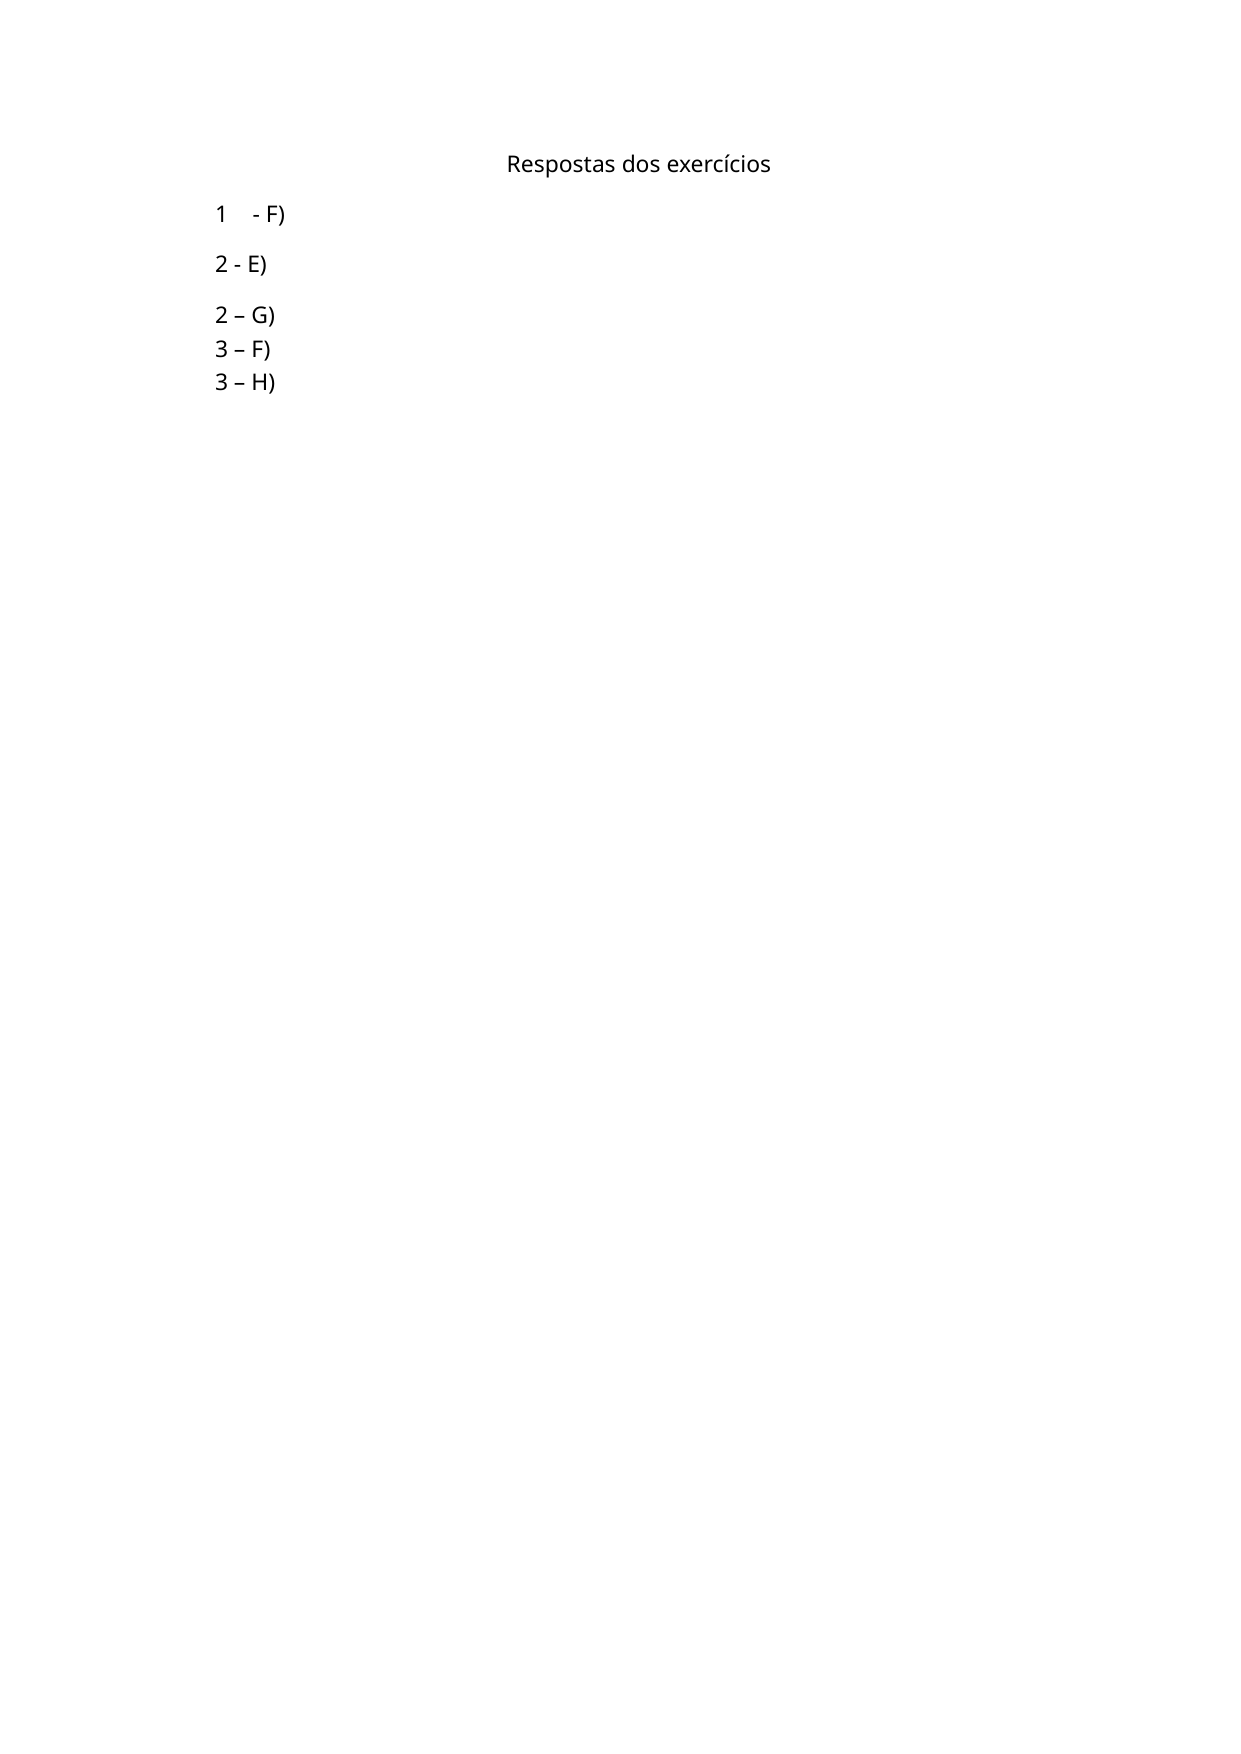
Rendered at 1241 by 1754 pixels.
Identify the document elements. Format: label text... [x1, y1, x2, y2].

list 3 – H) [215, 366, 1063, 398]
list 3 – F) [215, 333, 1063, 364]
list 2 – G) [215, 299, 1063, 330]
text 2 - E) [215, 248, 1063, 280]
list - F) [215, 198, 1063, 229]
text Respostas dos exercícios [215, 148, 1063, 179]
